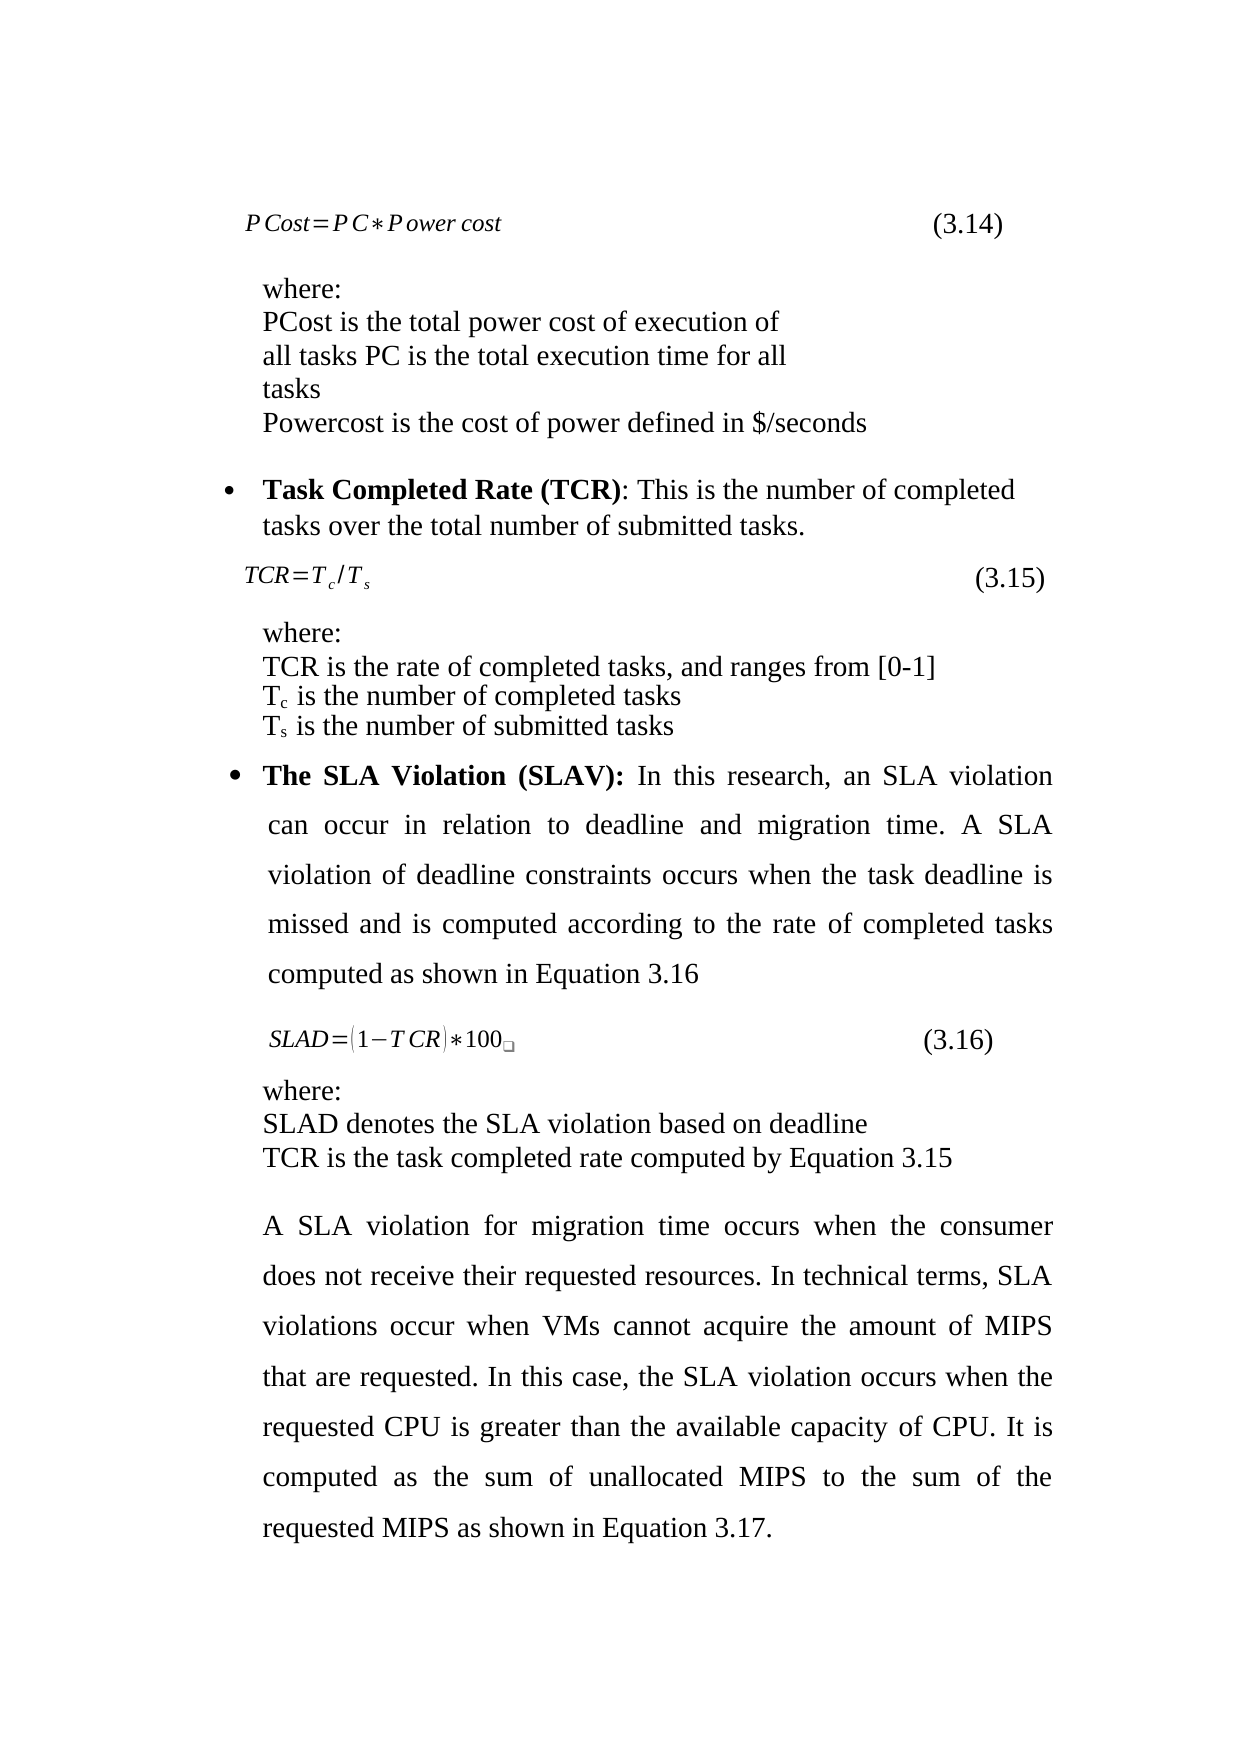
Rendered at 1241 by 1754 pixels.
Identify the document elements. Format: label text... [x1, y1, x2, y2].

text Ts is the number of submitted tasks [262, 712, 1121, 741]
text TCR is the task completed rate computed by Equation 3.15 [262, 1140, 1121, 1174]
text Powercost is the cost of power defined in $/seconds [262, 405, 1121, 438]
list The SLA Violation (SLAV): In this research, an SLA violation can occur in relation to deadline and migration time. A SLA violation of deadline constraints occurs when the task deadline is missed and is computed according to the rate of completed tasks computed as shown in Equation 3.16 [230, 758, 1053, 990]
text A SLA violation for migration time occurs when the consumer does not receive their requested resources. In technical terms, SLA violations occur when VMs cannot acquire the amount of MIPS that are requested. In this case, the SLA violation occurs when the requested CPU is greater than the available capacity of CPU. It is computed as the sum of unallocated MIPS to the sum of the requested MIPS as shown in Equation 3.17. [262, 1208, 1053, 1543]
text where: [262, 1073, 1121, 1106]
text Tc is the number of completed tasks [262, 682, 1121, 712]
list Task Completed Rate (TCR): This is the number of completed tasks over the total number of submitted tasks. [225, 472, 1021, 541]
text where: [262, 271, 1121, 304]
text SLAD denotes the SLA violation based on deadline [262, 1106, 1121, 1140]
list (3.14) [244, 207, 1053, 240]
text where: [262, 615, 1121, 649]
text PCost is the total power cost of execution of all tasks PC is the total execution time for all tasks [262, 304, 794, 405]
list (3.15) [244, 560, 1053, 595]
list (3.16) [268, 1022, 1053, 1057]
text TCR is the rate of completed tasks, and ranges from [0-1] [262, 649, 1121, 682]
